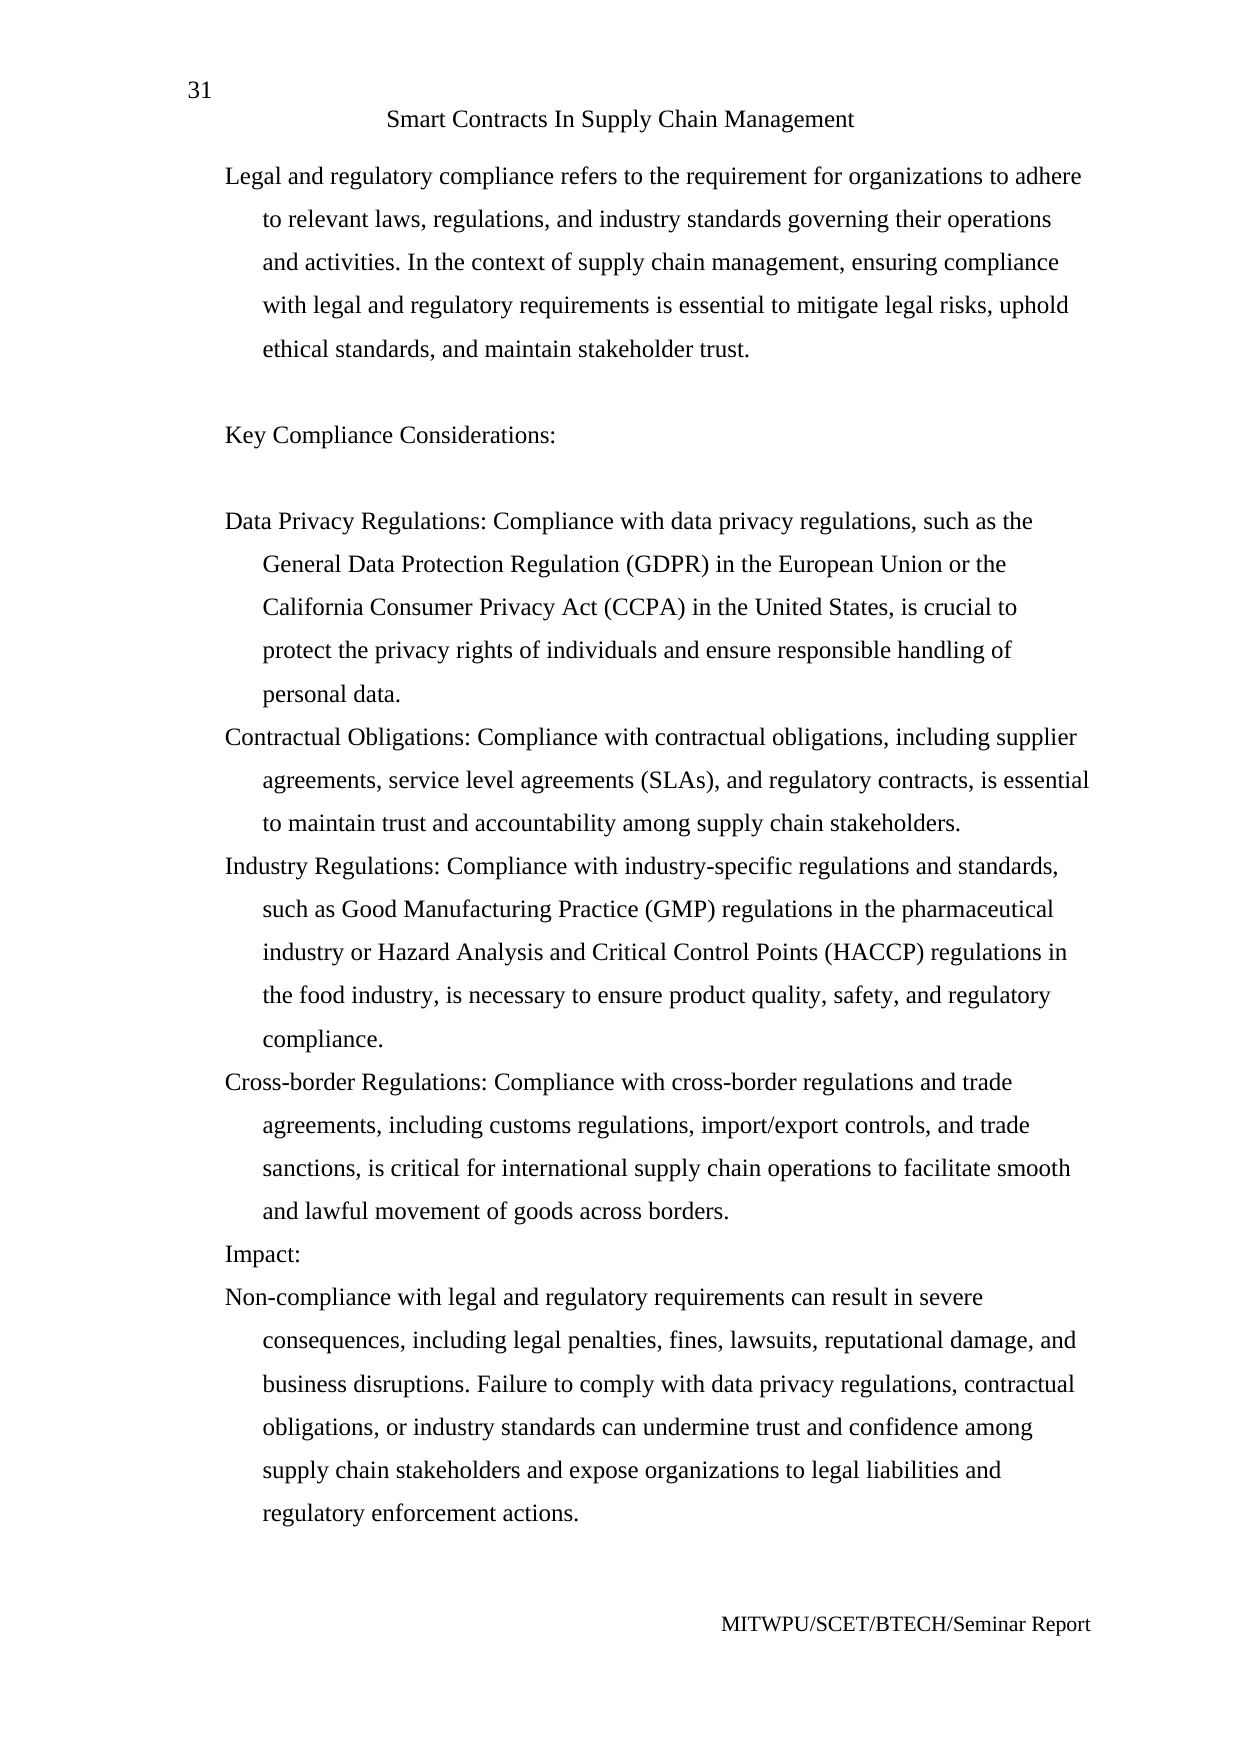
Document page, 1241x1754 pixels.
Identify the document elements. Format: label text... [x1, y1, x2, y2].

text Contractual Obligations: Compliance with contractual obligations, including supplier agreements, service level agreements (SLAs), and regulatory contracts, is essential to maintain trust and accountability among supply chain stakeholders. [224, 722, 1091, 837]
text Data Privacy Regulations: Compliance with data privacy regulations, such as the General Data Protection Regulation (GDPR) in the European Union or the California Consumer Privacy Act (CCPA) in the United States, is crucial to protect the privacy rights of individuals and ensure responsible handling of personal data. [224, 506, 1091, 707]
text Industry Regulations: Compliance with industry-specific regulations and standards, such as Good Manufacturing Practice (GMP) regulations in the pharmaceutical industry or Hazard Analysis and Critical Control Points (HACCP) regulations in the food industry, is necessary to ensure product quality, safety, and regulatory compliance. [224, 851, 1091, 1052]
text Impact: [224, 1239, 1091, 1268]
text Legal and regulatory compliance refers to the requirement for organizations to adhere to relevant laws, regulations, and industry standards governing their operations and activities. In the context of supply chain management, ensuring compliance with legal and regulatory requirements is essential to mitigate legal risks, uphold ethical standards, and maintain stakeholder trust. [224, 161, 1091, 362]
text Non-compliance with legal and regulatory requirements can result in severe consequences, including legal penalties, fines, lawsuits, reputational damage, and business disruptions. Failure to comply with data privacy regulations, contractual obligations, or industry standards can undermine trust and confidence among supply chain stakeholders and expose organizations to legal liabilities and regulatory enforcement actions. [224, 1282, 1091, 1527]
text Key Compliance Considerations: [224, 420, 1091, 449]
text Cross-border Regulations: Compliance with cross-border regulations and trade agreements, including customs regulations, import/export controls, and trade sanctions, is critical for international supply chain operations to facilitate smooth and lawful movement of goods across borders. [224, 1067, 1091, 1225]
